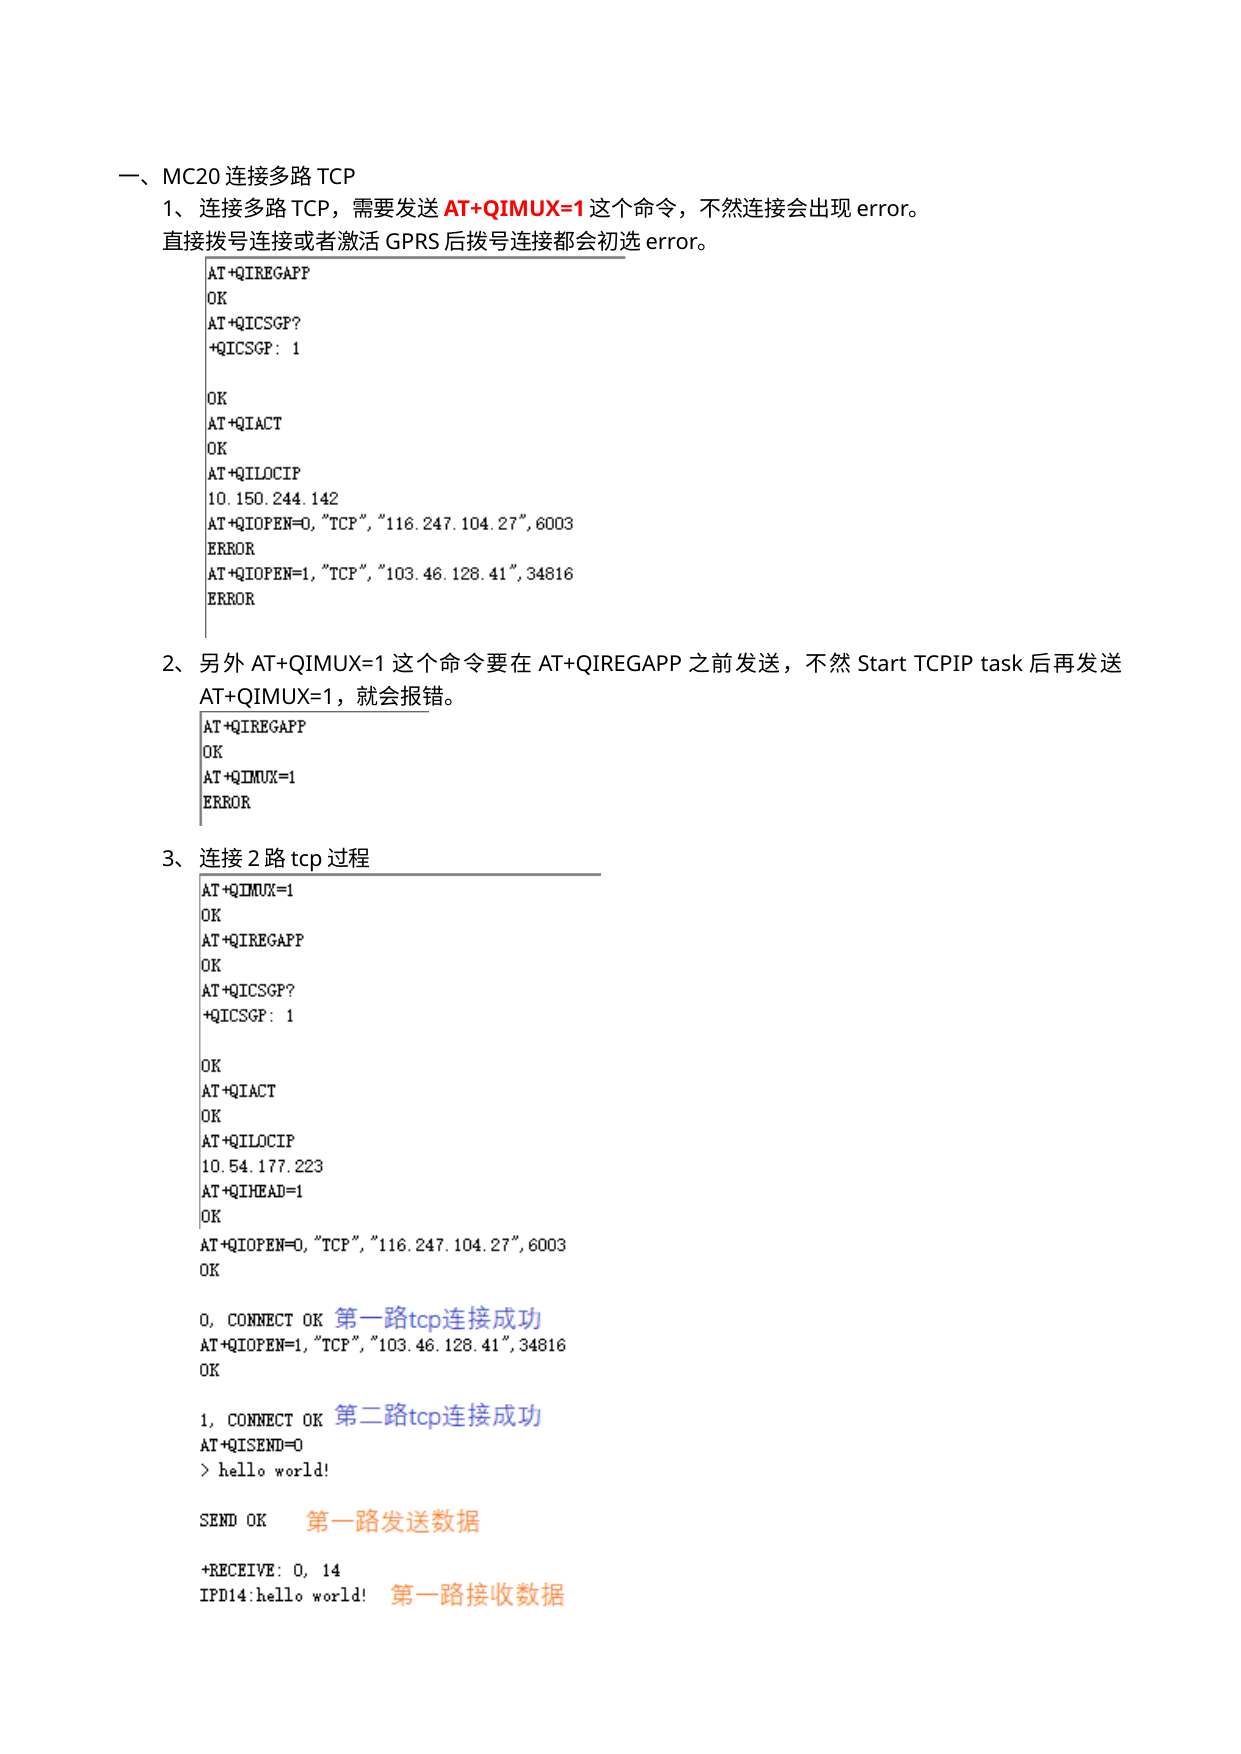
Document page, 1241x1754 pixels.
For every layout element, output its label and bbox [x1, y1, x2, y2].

picture [205, 256, 626, 638]
picture [199, 873, 601, 1229]
picture [199, 1231, 603, 1611]
picture [199, 711, 429, 826]
